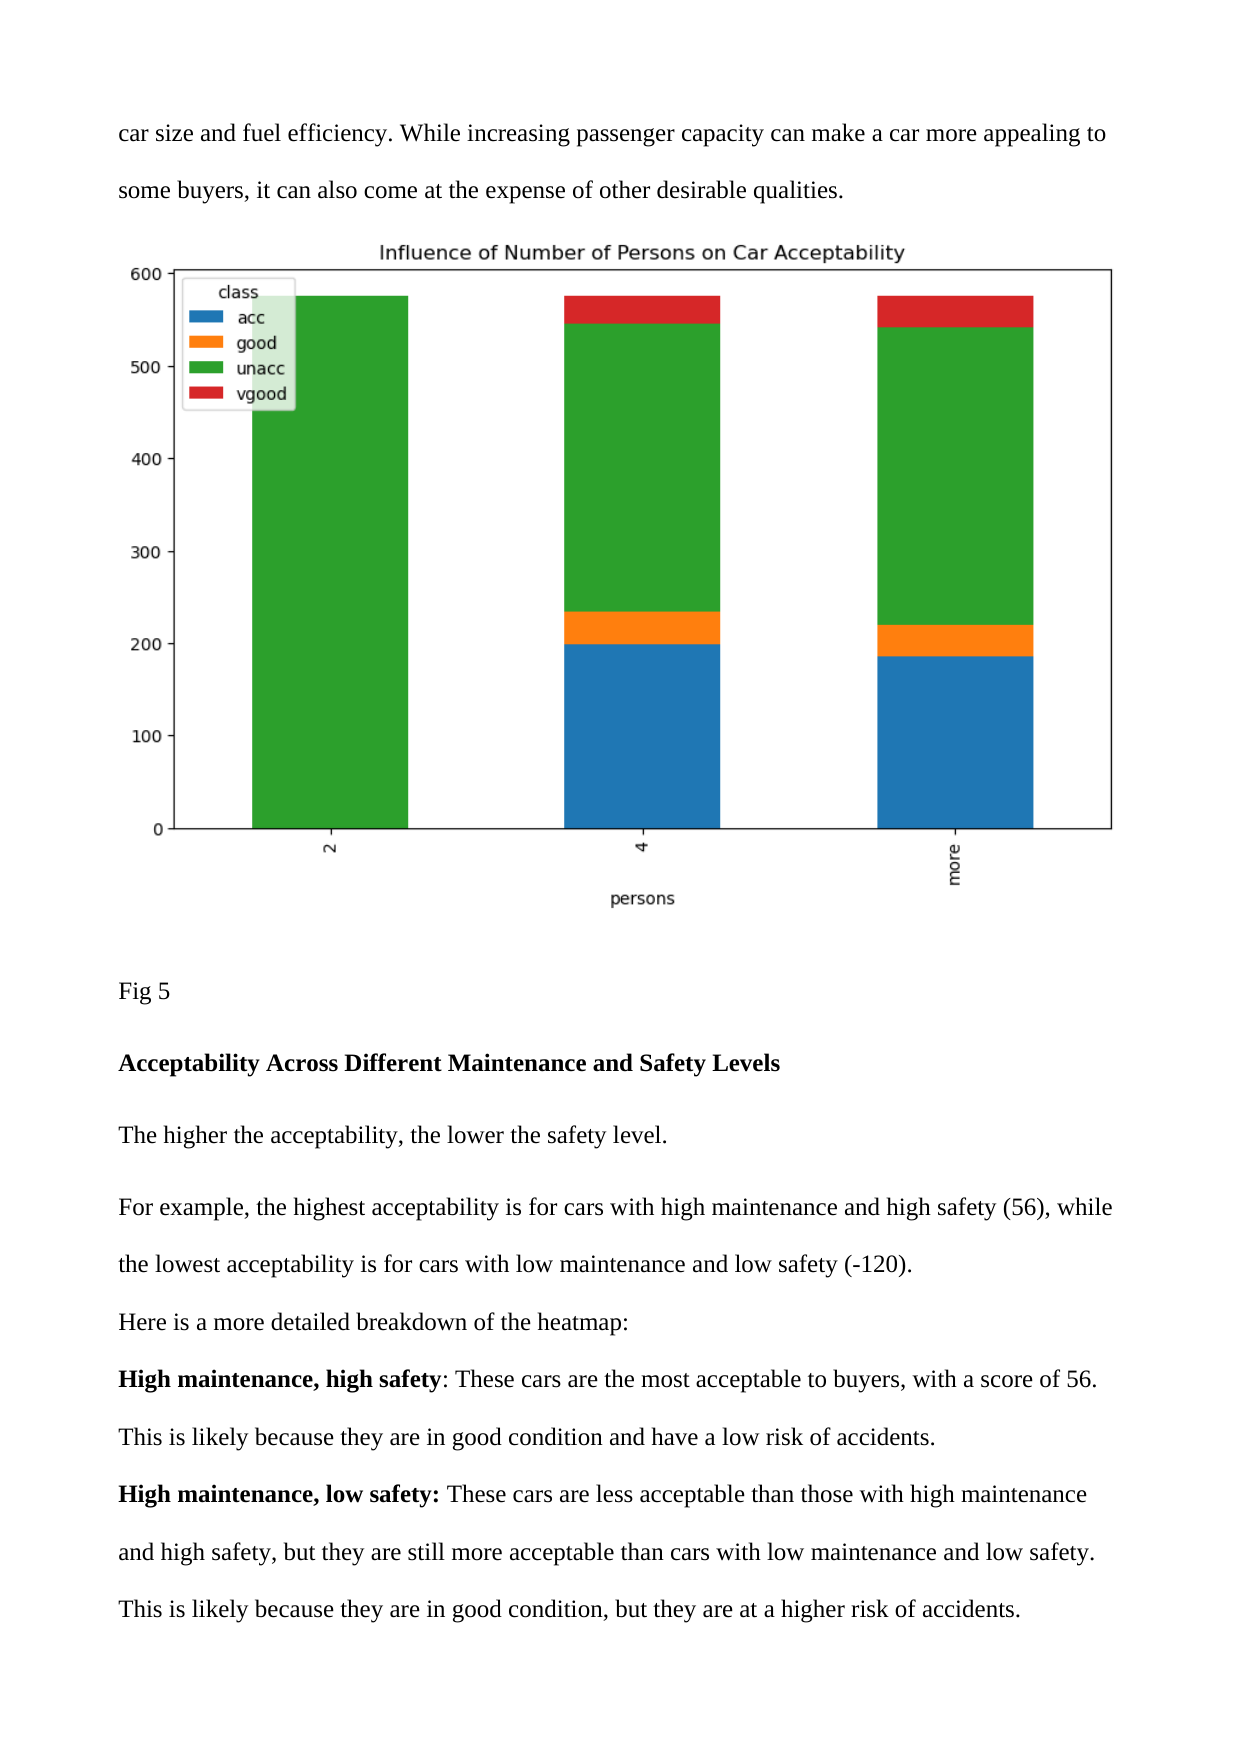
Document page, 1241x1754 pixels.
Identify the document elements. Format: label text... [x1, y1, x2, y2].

picture [118, 233, 1123, 919]
text High maintenance, low safety: These cars are less acceptable than those with high maintenance and high safety, but they are still more acceptable than cars with low maintenance and low safety. This is likely because they are in good condition, but they are at a higher risk of accidents. [118, 1479, 1122, 1623]
text Here is a more detailed breakdown of the heatmap: [118, 1307, 1122, 1336]
text Acceptability Across Different Maintenance and Safety Levels [118, 1048, 1122, 1077]
text The higher the acceptability, the lower the safety level. [118, 1120, 1122, 1149]
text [118, 118, 1122, 204]
text For example, the highest acceptability is for cars with high maintenance and high safety (56), while the lowest acceptability is for cars with low maintenance and low safety (-120). [118, 1192, 1122, 1278]
text Fig 5 [118, 919, 1122, 1004]
text High maintenance, high safety: These cars are the most acceptable to buyers, with a score of 56. This is likely because they are in good condition and have a low risk of accidents. [118, 1364, 1122, 1451]
